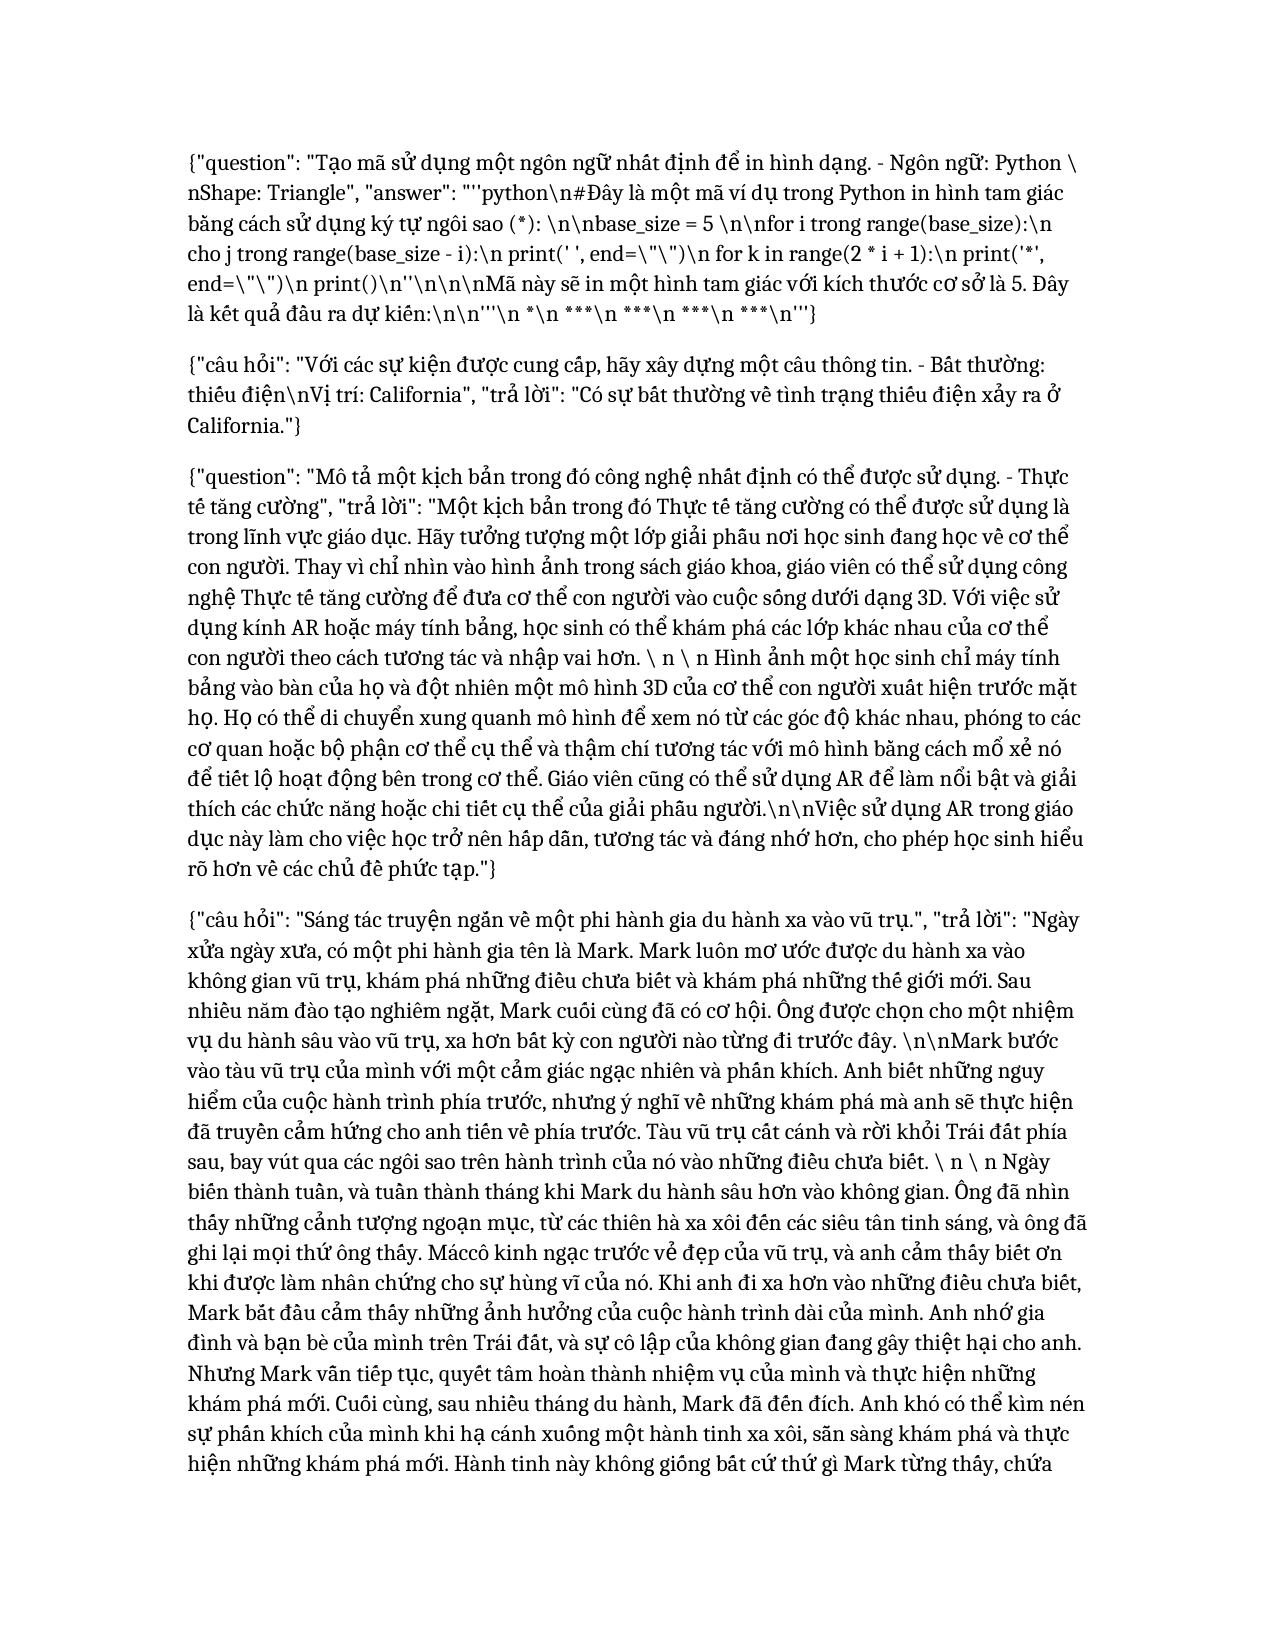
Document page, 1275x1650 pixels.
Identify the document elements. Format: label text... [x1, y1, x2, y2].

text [187, 907, 1087, 1477]
text {"question": "Tạo mã sử dụng một ngôn ngữ nhất định để in hình dạng. - Ngôn ngữ: Python \nShape: Triangle", "answer": "''python\n#Đây là một mã ví dụ trong Python in hình tam giác bằng cách sử dụng ký tự ngôi sao (*): \n\nbase_size = 5 \n\nfor i trong range(base_size):\n cho j trong range(base_size - i):\n print(' ', end=\"\")\n for k in range(2 * i + 1):\n print('*', end=\"\")\n print()\n''\n\n\nMã này sẽ in một hình tam giác với kích thước cơ sở là 5. Đây là kết quả đầu ra dự kiến:\n\n'''\n *\n ***\n ***\n ***\n ***\n'''} [187, 150, 1087, 327]
text {"câu hỏi": "Với các sự kiện được cung cấp, hãy xây dựng một câu thông tin. - Bất thường: thiếu điện\nVị trí: California", "trả lời": "Có sự bất thường về tình trạng thiếu điện xảy ra ở California."} [187, 352, 1087, 439]
text {"question": "Mô tả một kịch bản trong đó công nghệ nhất định có thể được sử dụng. - Thực tế tăng cường", "trả lời": "Một kịch bản trong đó Thực tế tăng cường có thể được sử dụng là trong lĩnh vực giáo dục. Hãy tưởng tượng một lớp giải phẫu nơi học sinh đang học về cơ thể con người. Thay vì chỉ nhìn vào hình ảnh trong sách giáo khoa, giáo viên có thể sử dụng công nghệ Thực tế tăng cường để đưa cơ thể con người vào cuộc sống dưới dạng 3D. Với việc sử dụng kính AR hoặc máy tính bảng, học sinh có thể khám phá các lớp khác nhau của cơ thể con người theo cách tương tác và nhập vai hơn. \ n \ n Hình ảnh một học sinh chỉ máy tính bảng vào bàn của họ và đột nhiên một mô hình 3D của cơ thể con người xuất hiện trước mặt họ. Họ có thể di chuyển xung quanh mô hình để xem nó từ các góc độ khác nhau, phóng to các cơ quan hoặc bộ phận cơ thể cụ thể và thậm chí tương tác với mô hình bằng cách mổ xẻ nó để tiết lộ hoạt động bên trong cơ thể. Giáo viên cũng có thể sử dụng AR để làm nổi bật và giải thích các chức năng hoặc chi tiết cụ thể của giải phẫu người.\n\nViệc sử dụng AR trong giáo dục này làm cho việc học trở nên hấp dẫn, tương tác và đáng nhớ hơn, cho phép học sinh hiểu rõ hơn về các chủ đề phức tạp."} [187, 463, 1087, 883]
